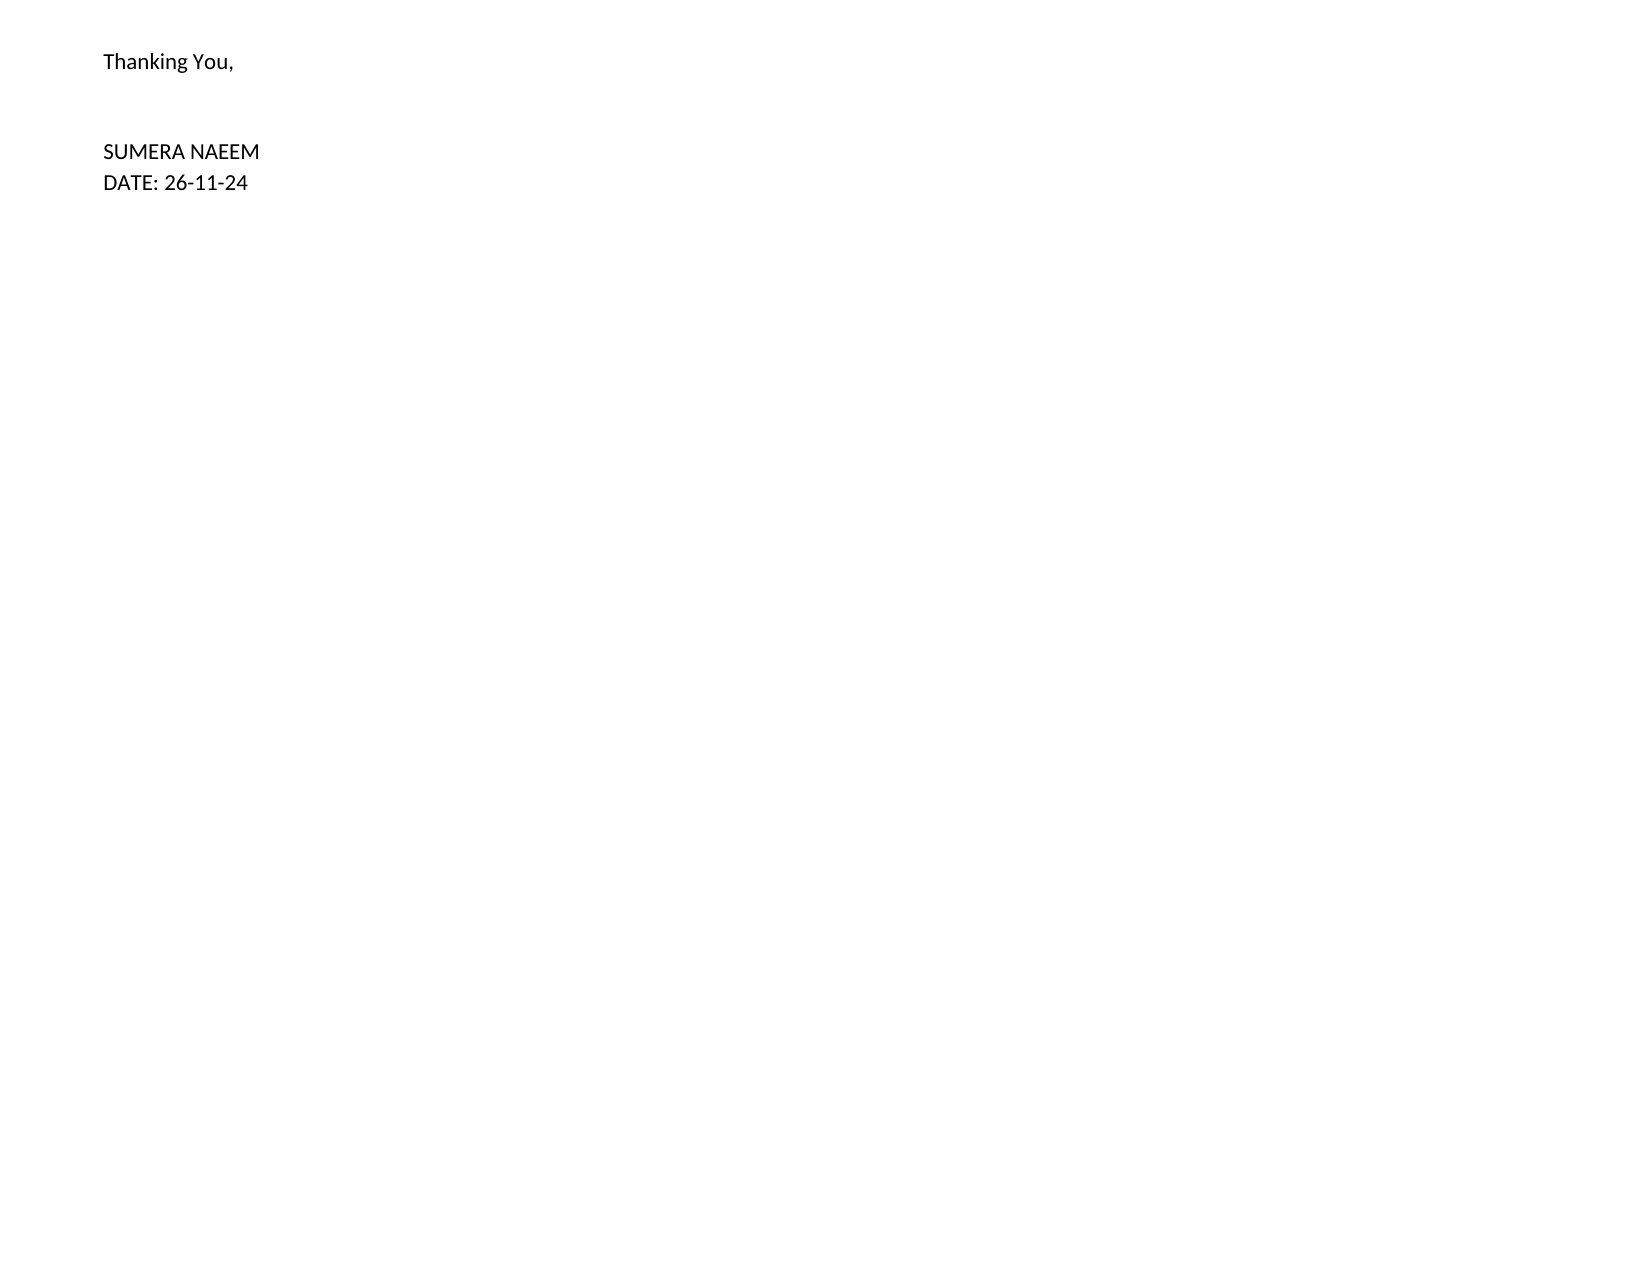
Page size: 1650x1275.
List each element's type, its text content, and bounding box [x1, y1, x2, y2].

text SUMERA NAEEM [103, 137, 1566, 166]
text Thanking You, [103, 47, 1566, 75]
text DATE: 26-11-24 [103, 168, 1566, 196]
